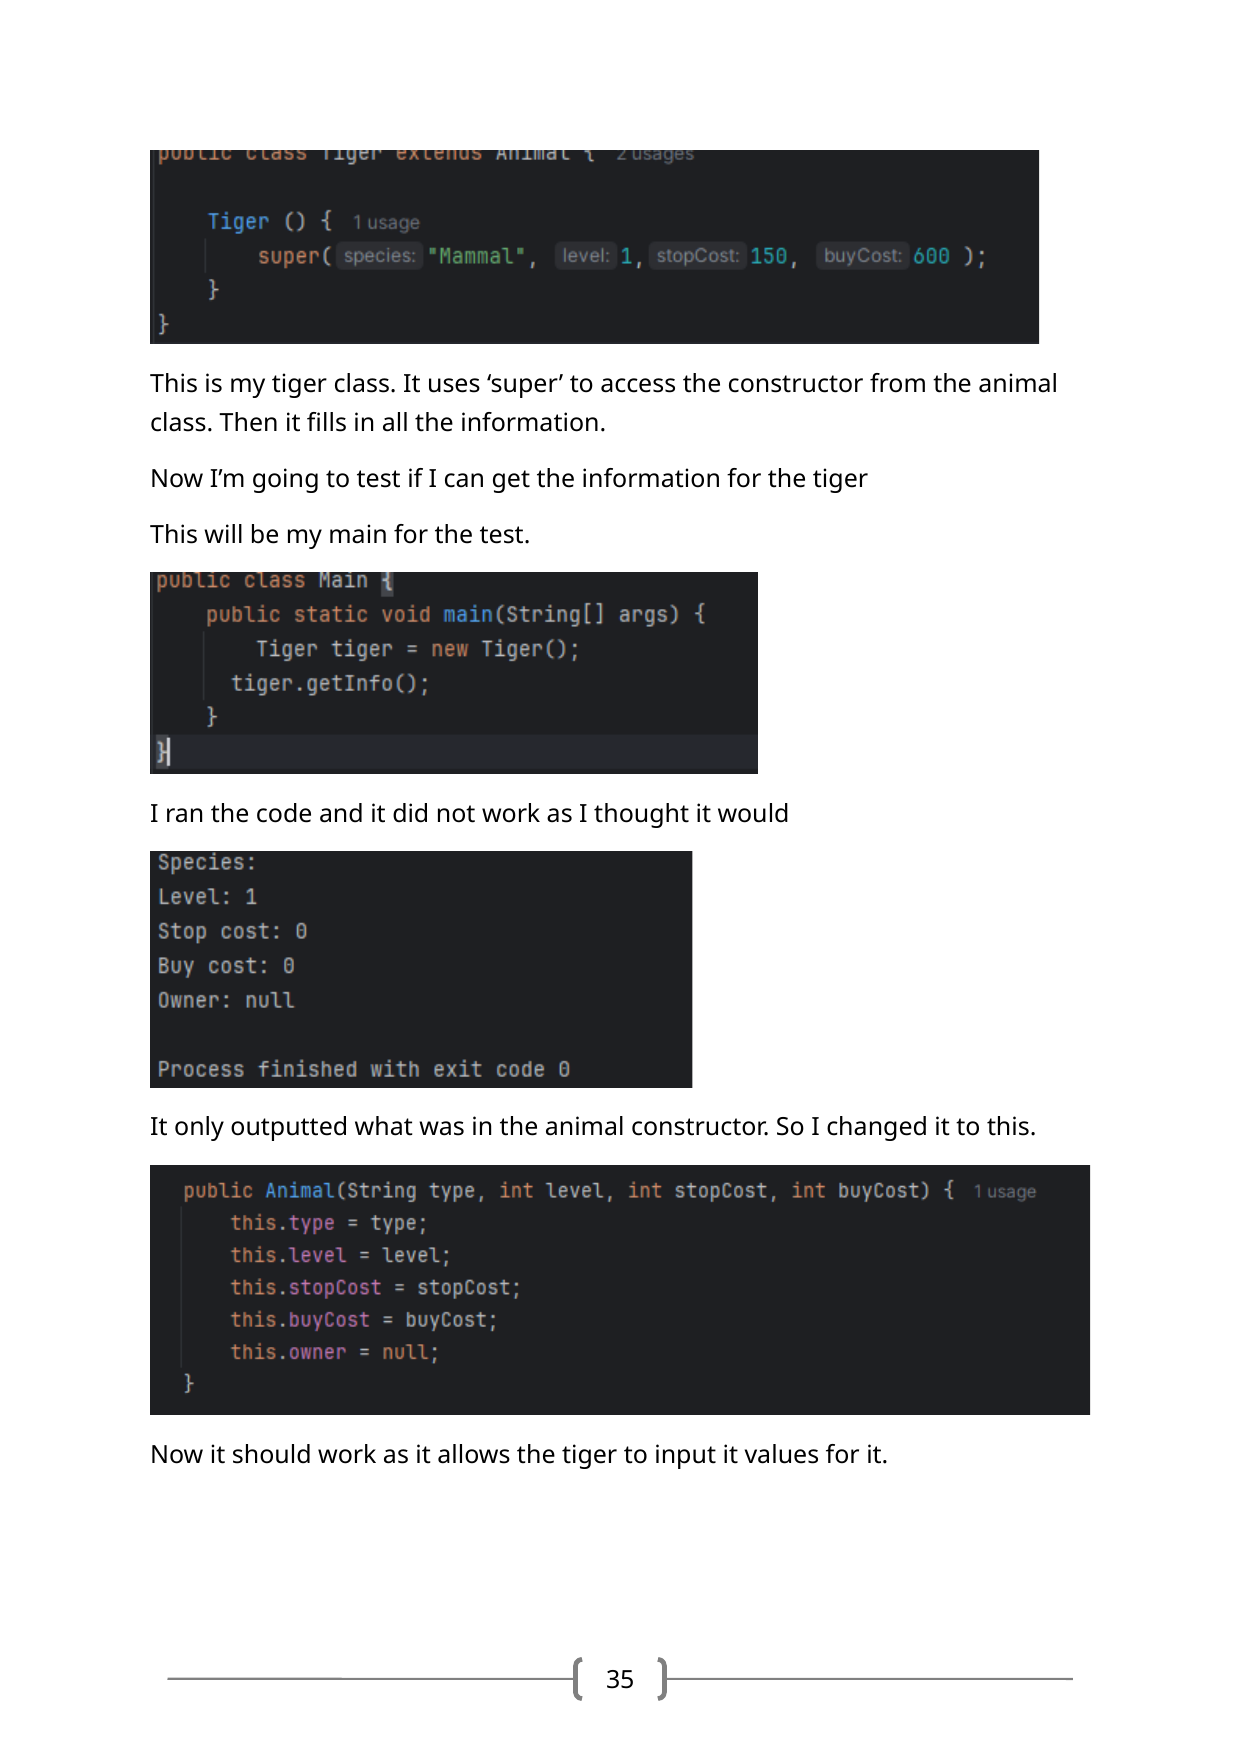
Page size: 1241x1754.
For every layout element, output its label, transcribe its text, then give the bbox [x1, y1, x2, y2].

text This will be my main for the test. [150, 516, 1090, 550]
text Now it should work as it allows the tiger to input it values for it. [150, 1436, 1090, 1470]
picture [150, 150, 1040, 344]
picture [150, 1165, 1091, 1415]
text I ran the code and it did not work as I thought it would [150, 796, 1090, 829]
picture [150, 851, 693, 1088]
picture [150, 572, 758, 774]
text Now I’m going to test if I can get the information for the tiger [150, 461, 1090, 494]
text It only outputted what was in the animal constructor. So I changed it to this. [150, 1109, 1090, 1143]
text This is my tiger class. It uses ‘super’ to access the constructor from the animal class. Then it fills in all the information. [150, 366, 1090, 439]
